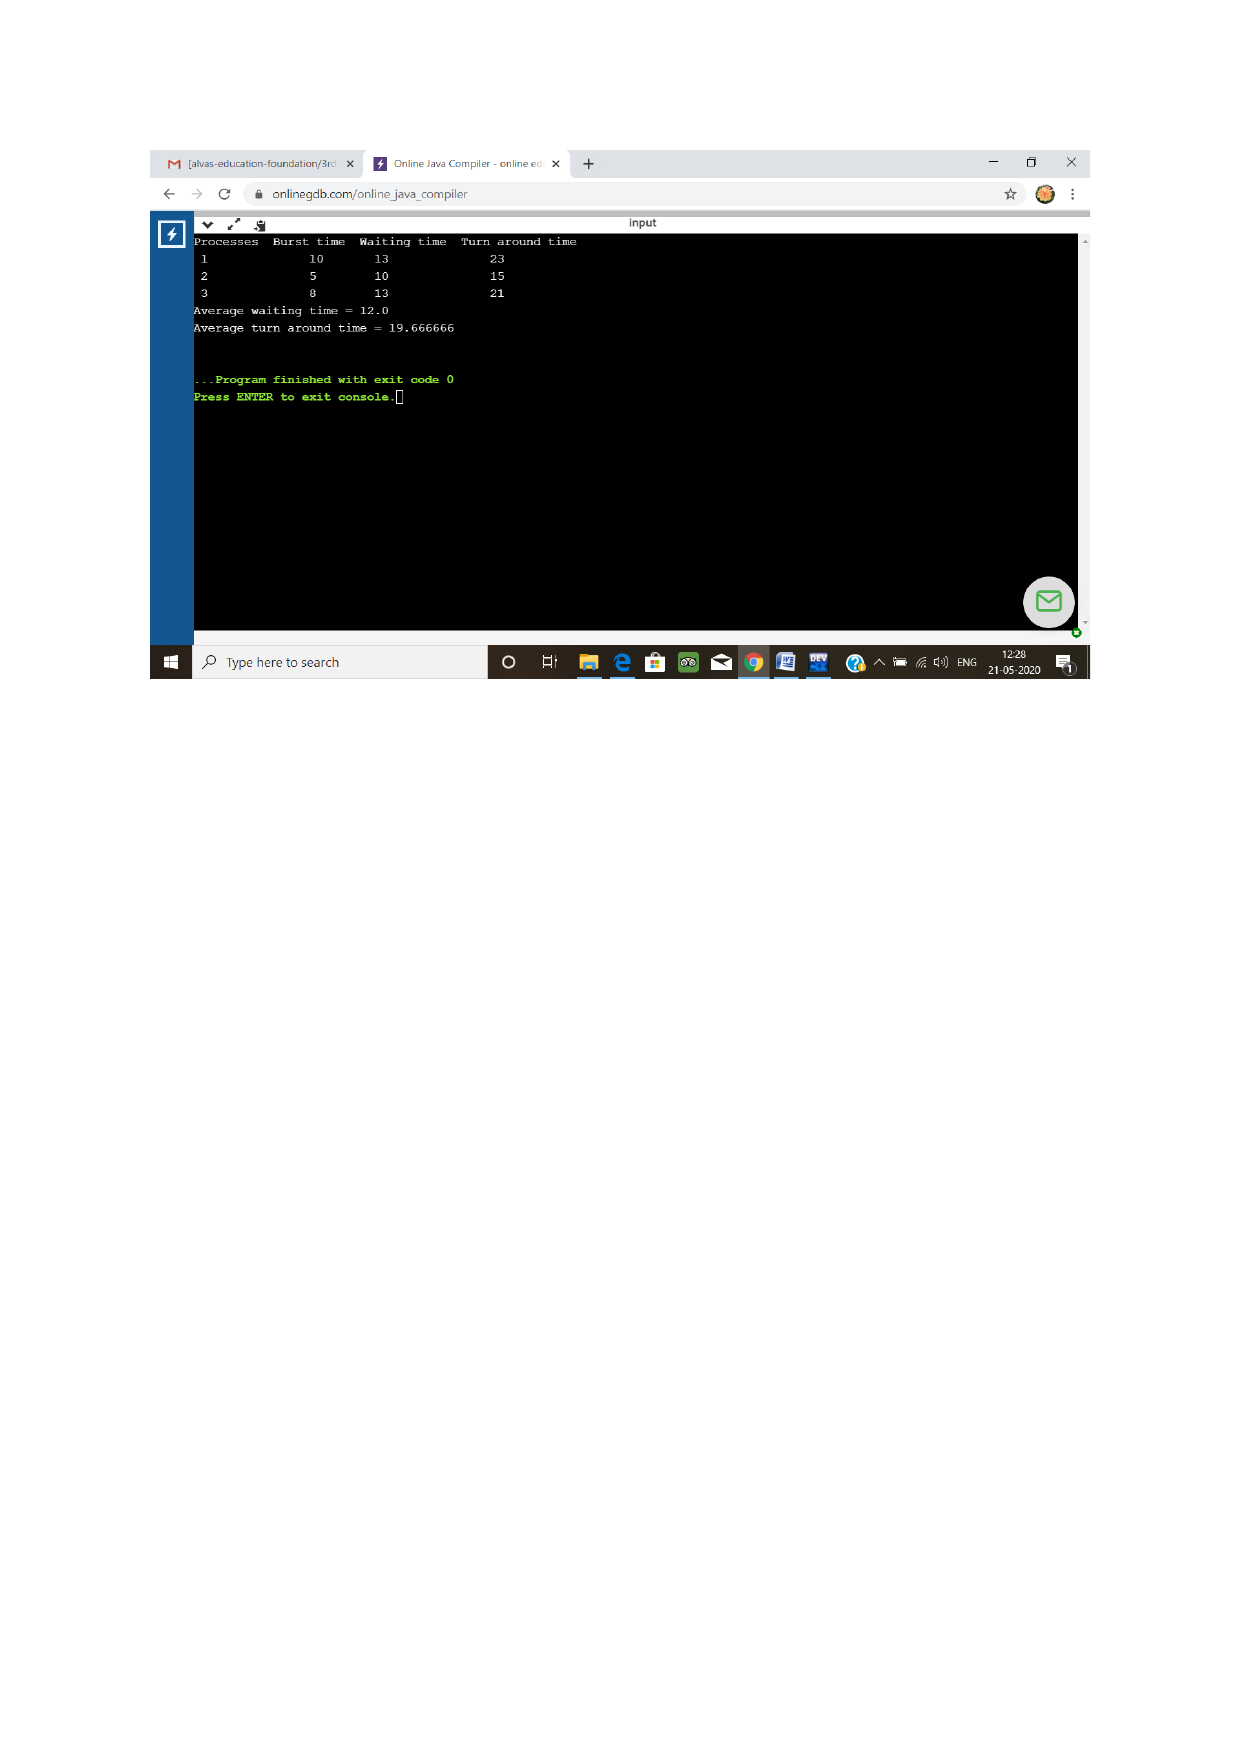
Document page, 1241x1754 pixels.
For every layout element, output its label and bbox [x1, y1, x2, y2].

picture [150, 150, 1091, 679]
